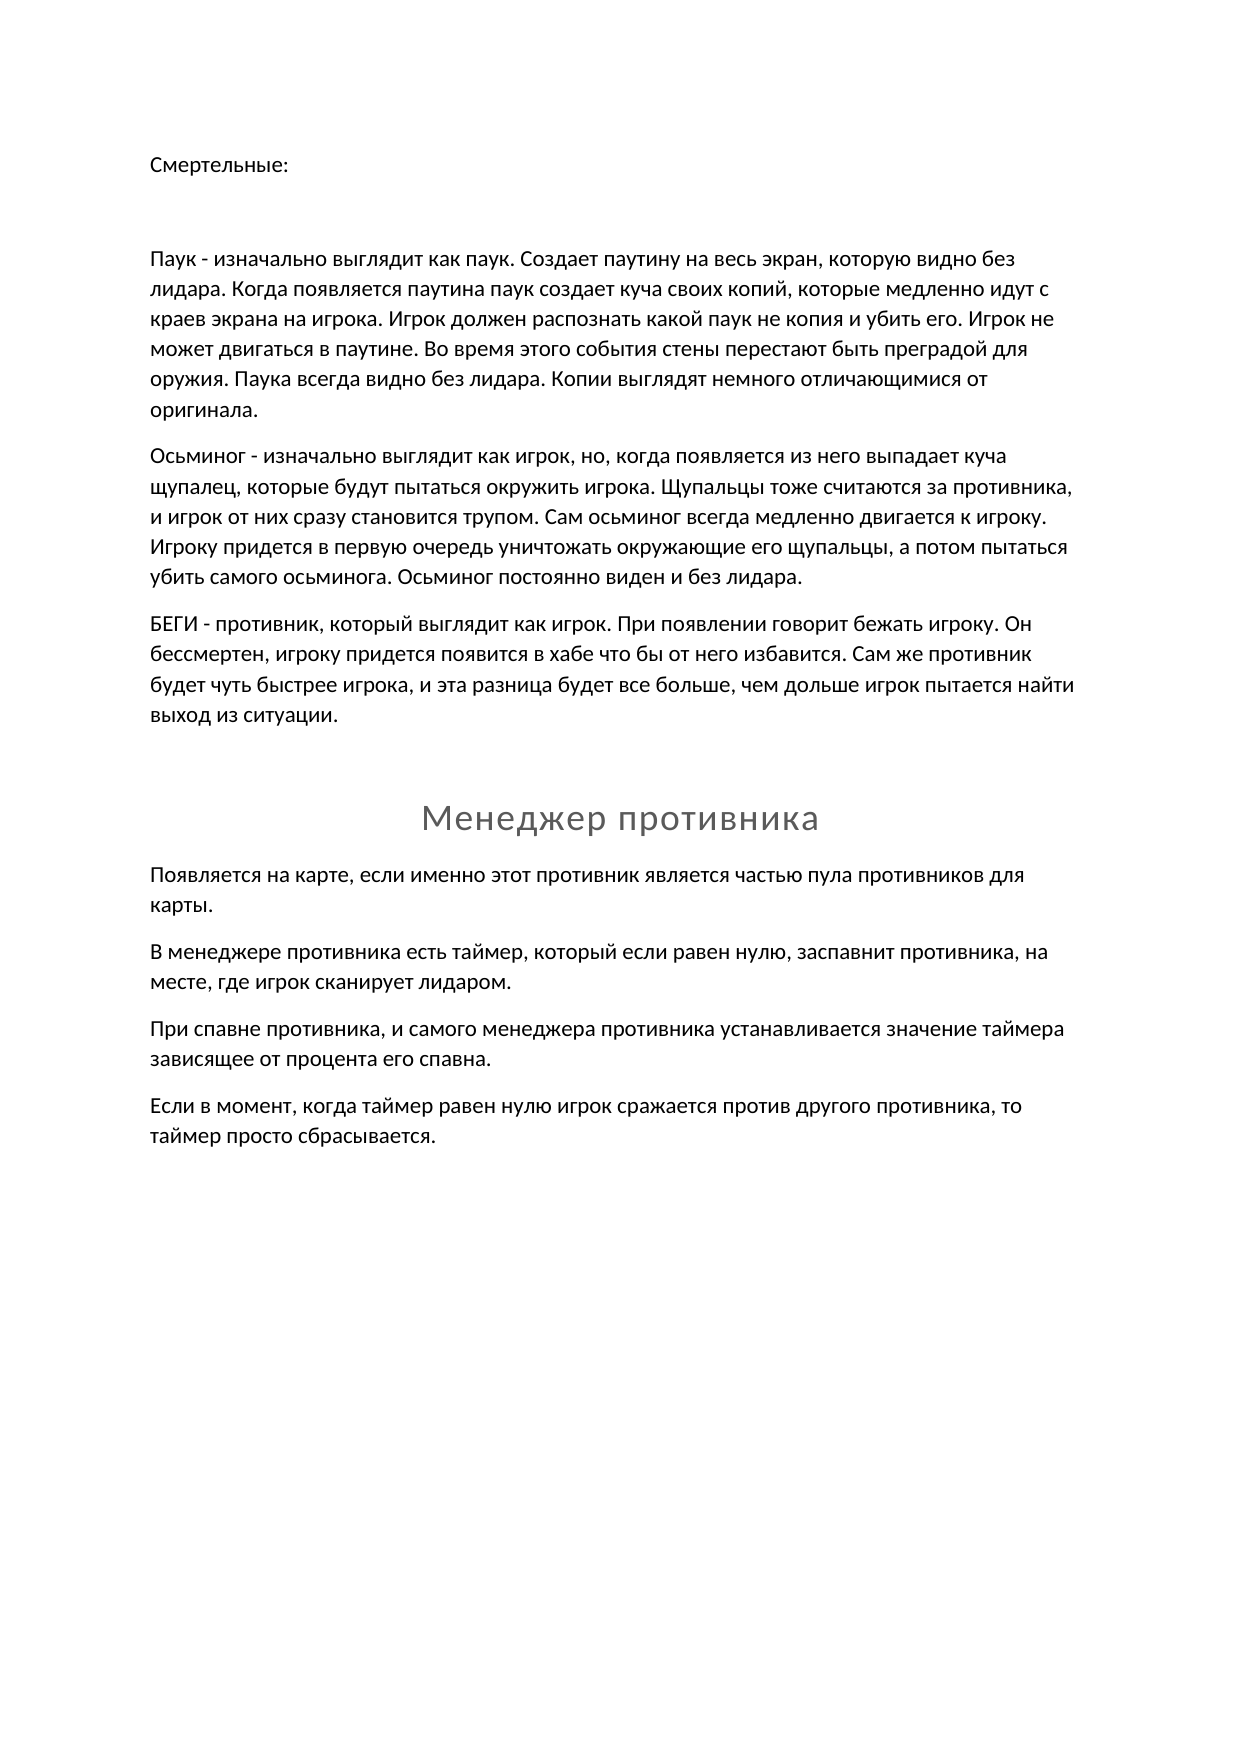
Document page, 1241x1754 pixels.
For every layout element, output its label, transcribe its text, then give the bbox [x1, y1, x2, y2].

text В менеджере противника есть таймер, который если равен нулю, заспавнит противника, на месте, где игрок сканирует лидаром. [150, 937, 1090, 995]
text Паук - изначально выглядит как паук. Создает паутину на весь экран, которую видно без лидара. Когда появляется паутина паук создает куча своих копий, которые медленно идут с краев экрана на игрока. Игрок должен распознать какой паук не копия и убить его. Игрок не может двигаться в паутине. Во время этого события стены перестают быть преградой для оружия. Паука всегда видно без лидара. Копии выглядят немного отличающимися от оригинала. [150, 244, 1090, 423]
subtitle Менеджер противника [150, 794, 1090, 839]
text Смертельные: [150, 150, 1090, 178]
text Появляется на карте, если именно этот противник является частью пула противников для карты. [150, 860, 1090, 918]
text При спавне противника, и самого менеджера противника устанавливается значение таймера зависящее от процента его спавна. [150, 1014, 1090, 1072]
text Если в момент, когда таймер равен нулю игрок сражается против другого противника, то таймер просто сбрасывается. [150, 1091, 1090, 1149]
text Осьминог - изначально выглядит как игрок, но, когда появляется из него выпадает куча щупалец, которые будут пытаться окружить игрока. Щупальцы тоже считаются за противника, и игрок от них сразу становится трупом. Сам осьминог всегда медленно двигается к игроку. Игроку придется в первую очередь уничтожать окружающие его щупальцы, а потом пытаться убить самого осьминога. Осьминог постоянно виден и без лидара. [150, 442, 1090, 591]
text БЕГИ - противник, который выглядит как игрок. При появлении говорит бежать игроку. Он бессмертен, игроку придется появится в хабе что бы от него избавится. Сам же противник будет чуть быстрее игрока, и эта разница будет все больше, чем дольше игрок пытается найти выход из ситуации. [150, 609, 1090, 728]
